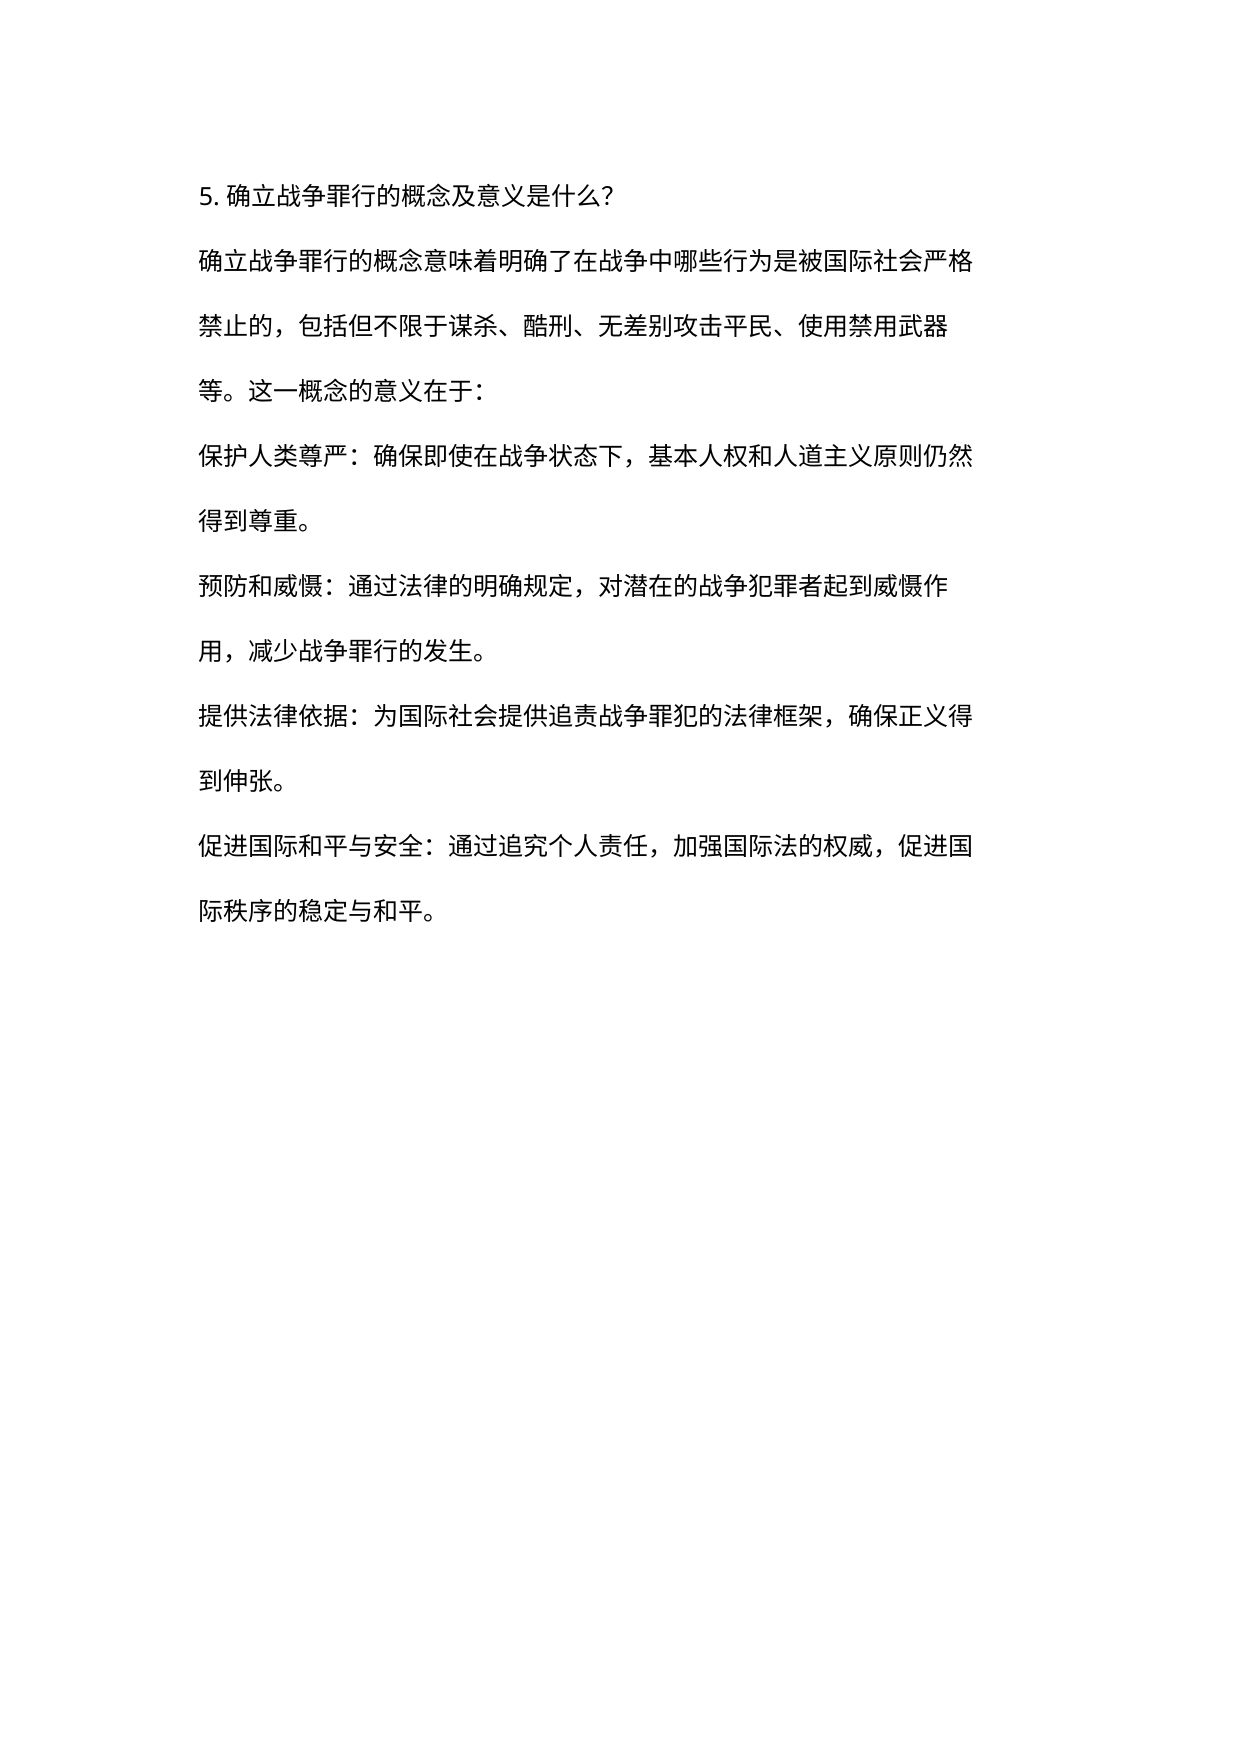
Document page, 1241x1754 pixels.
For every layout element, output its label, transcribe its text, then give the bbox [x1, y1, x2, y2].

table_cell 提供法律依据：为国际社会提供追责战争罪犯的法律框架，确保正义得到伸张。 [188, 682, 985, 812]
table_cell 确立战争罪行的概念意味着明确了在战争中哪些行为是被国际社会严格禁止的，包括但不限于谋杀、酷刑、无差别攻击平民、使用禁用武器等。这一概念的意义在于： [188, 227, 985, 422]
table_cell 预防和威慑：通过法律的明确规定，对潜在的战争犯罪者起到威慑作用，减少战争罪行的发生。 [188, 552, 985, 682]
table_cell 保护人类尊严：确保即使在战争状态下，基本人权和人道主义原则仍然得到尊重。 [188, 422, 985, 552]
table_cell 促进国际和平与安全：通过追究个人责任，加强国际法的权威，促进国际秩序的稳定与和平。 [188, 812, 985, 942]
table_cell 5. 确立战争罪行的概念及意义是什么？ [188, 162, 985, 227]
